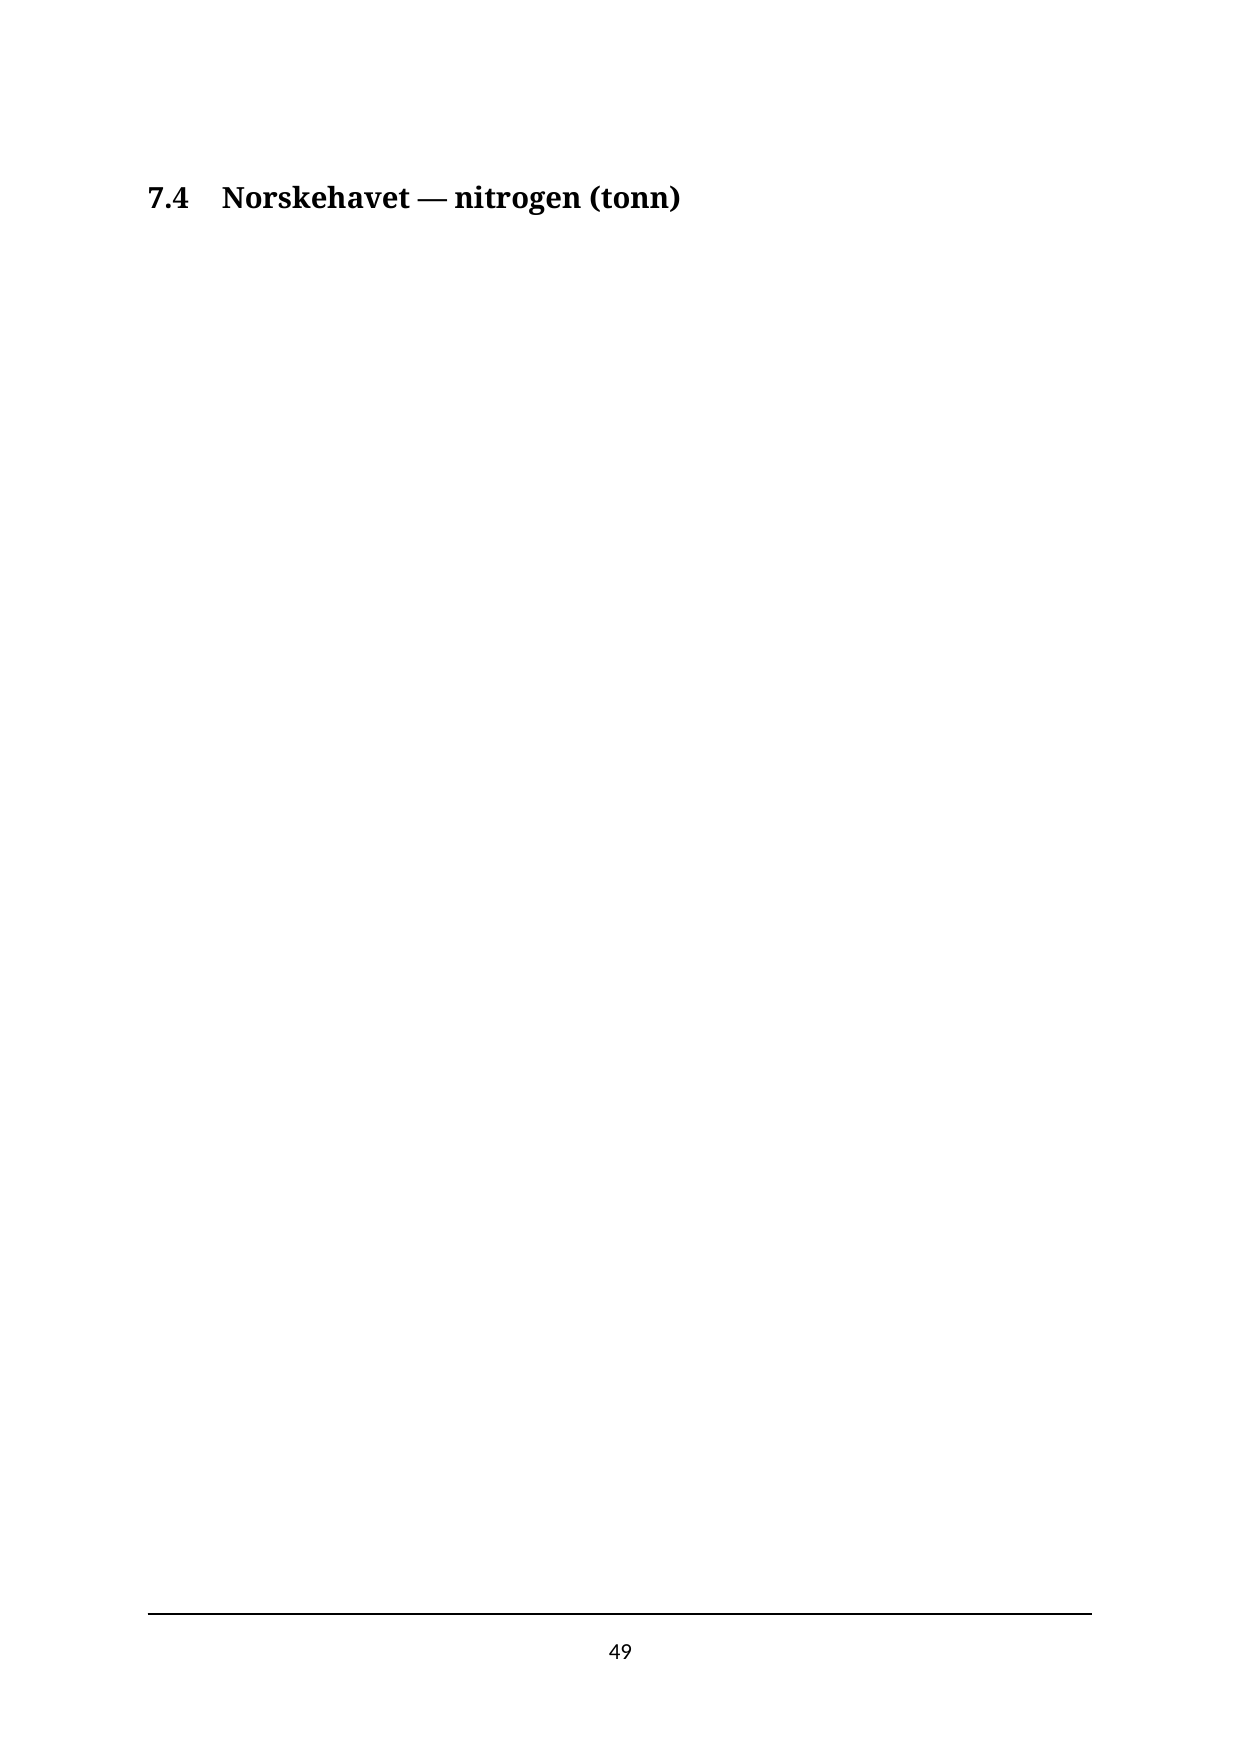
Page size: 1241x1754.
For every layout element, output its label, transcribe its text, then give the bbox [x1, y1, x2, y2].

subtitle Norskehavet — nitrogen (tonn) [148, 177, 1092, 217]
